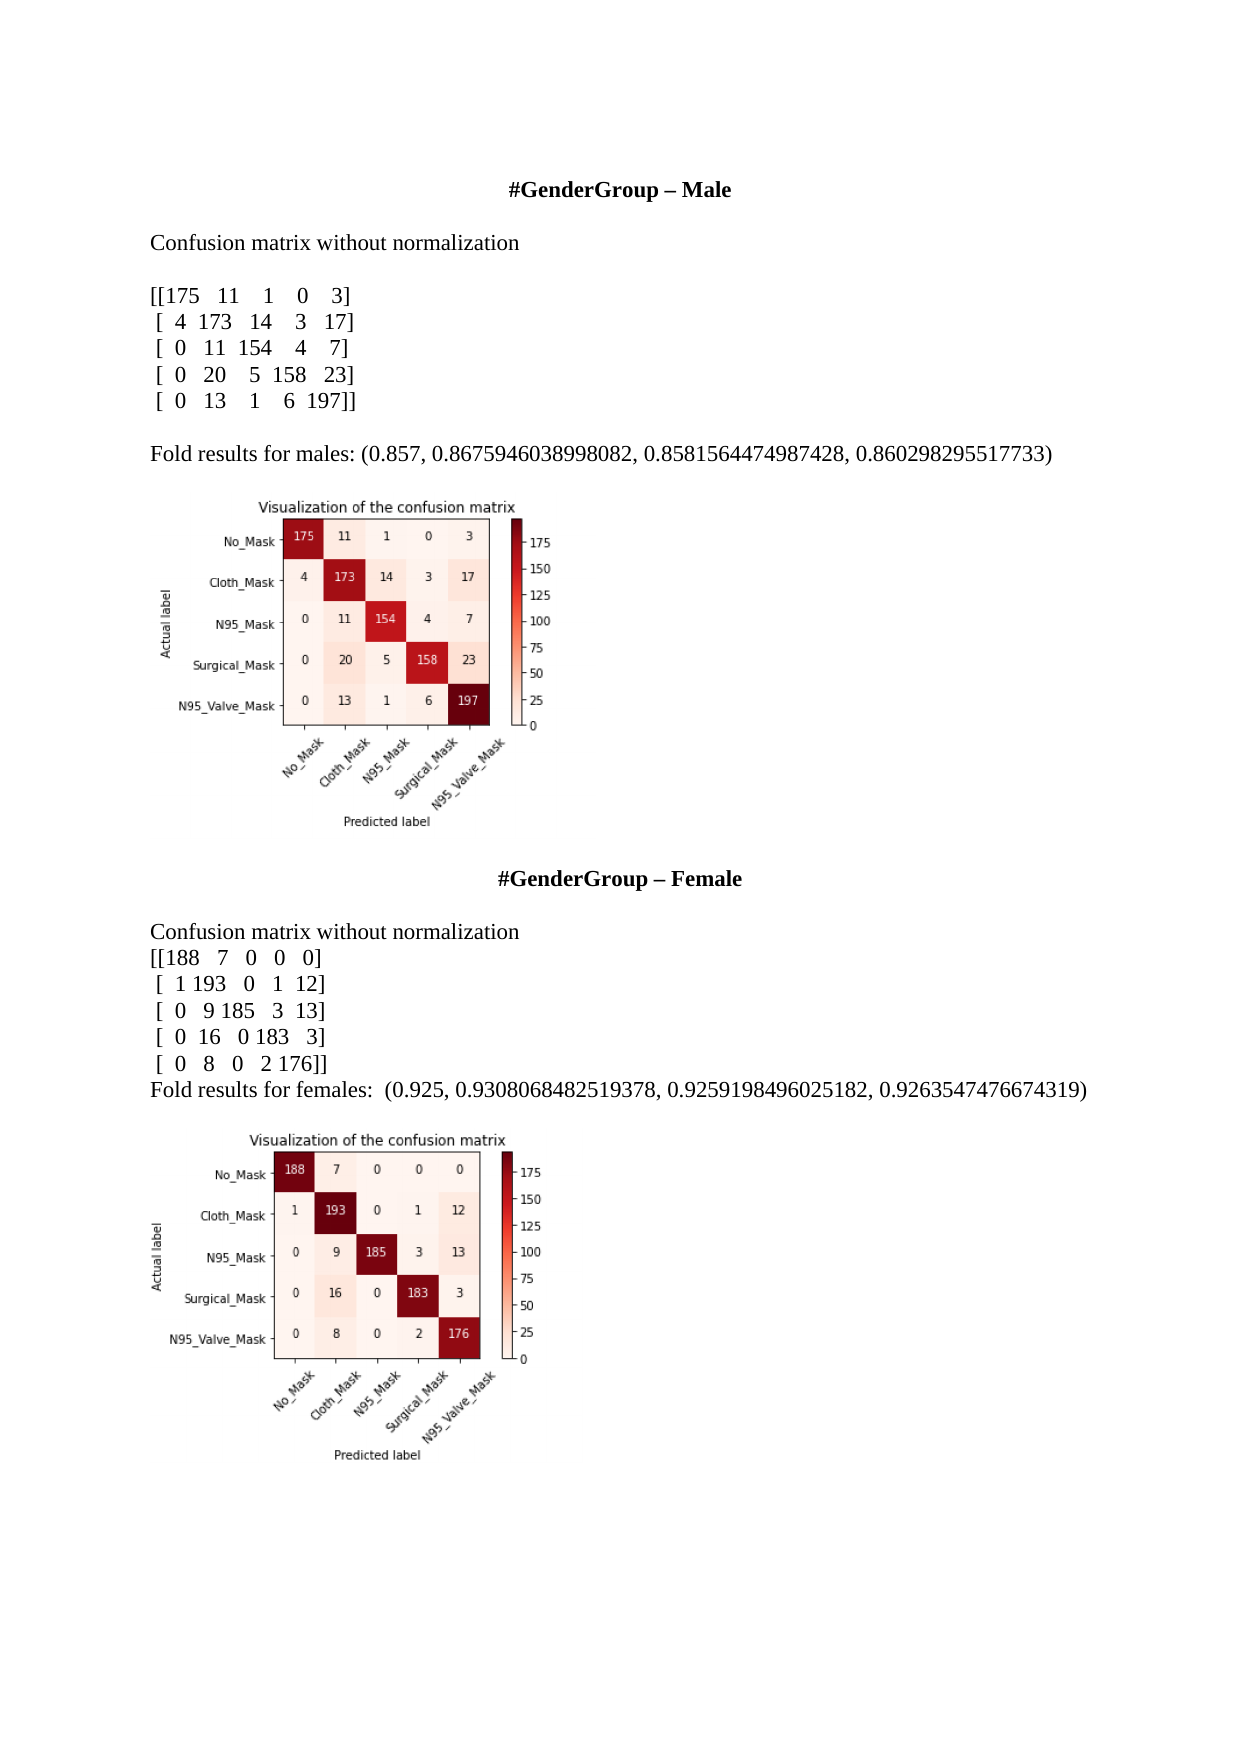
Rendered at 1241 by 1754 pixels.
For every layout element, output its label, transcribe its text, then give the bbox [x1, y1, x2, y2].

text [ 1 193 0 1 12] [150, 971, 1090, 997]
text [ 0 11 154 4 7] [150, 334, 1090, 361]
text Fold results for males: (0.857, 0.8675946038998082, 0.8581564474987428, 0.860298295517733) [150, 440, 1143, 466]
text [ 4 173 14 3 17] [150, 308, 1090, 334]
text [ 0 20 5 158 23] [150, 361, 1090, 387]
picture [150, 1128, 583, 1463]
text [ 0 13 1 6 197]] [150, 387, 1090, 413]
text Confusion matrix without normalization [150, 229, 1090, 255]
text [[188 7 0 0 0] [150, 944, 1090, 971]
text [ 0 16 0 183 3] [150, 1023, 1090, 1049]
text [[175 11 1 0 3] [150, 282, 1090, 308]
text [ 0 8 0 2 176]] [150, 1049, 1090, 1076]
text [ 0 9 185 3 13] [150, 997, 1090, 1023]
text #GenderGroup – Female [150, 865, 1090, 891]
text #GenderGroup – Male [150, 176, 1090, 203]
text Fold results for females: (0.925, 0.9308068482519378, 0.9259198496025182, 0.9263547476674319) [150, 1076, 1143, 1102]
picture [150, 492, 597, 839]
text Confusion matrix without normalization [150, 918, 1090, 944]
